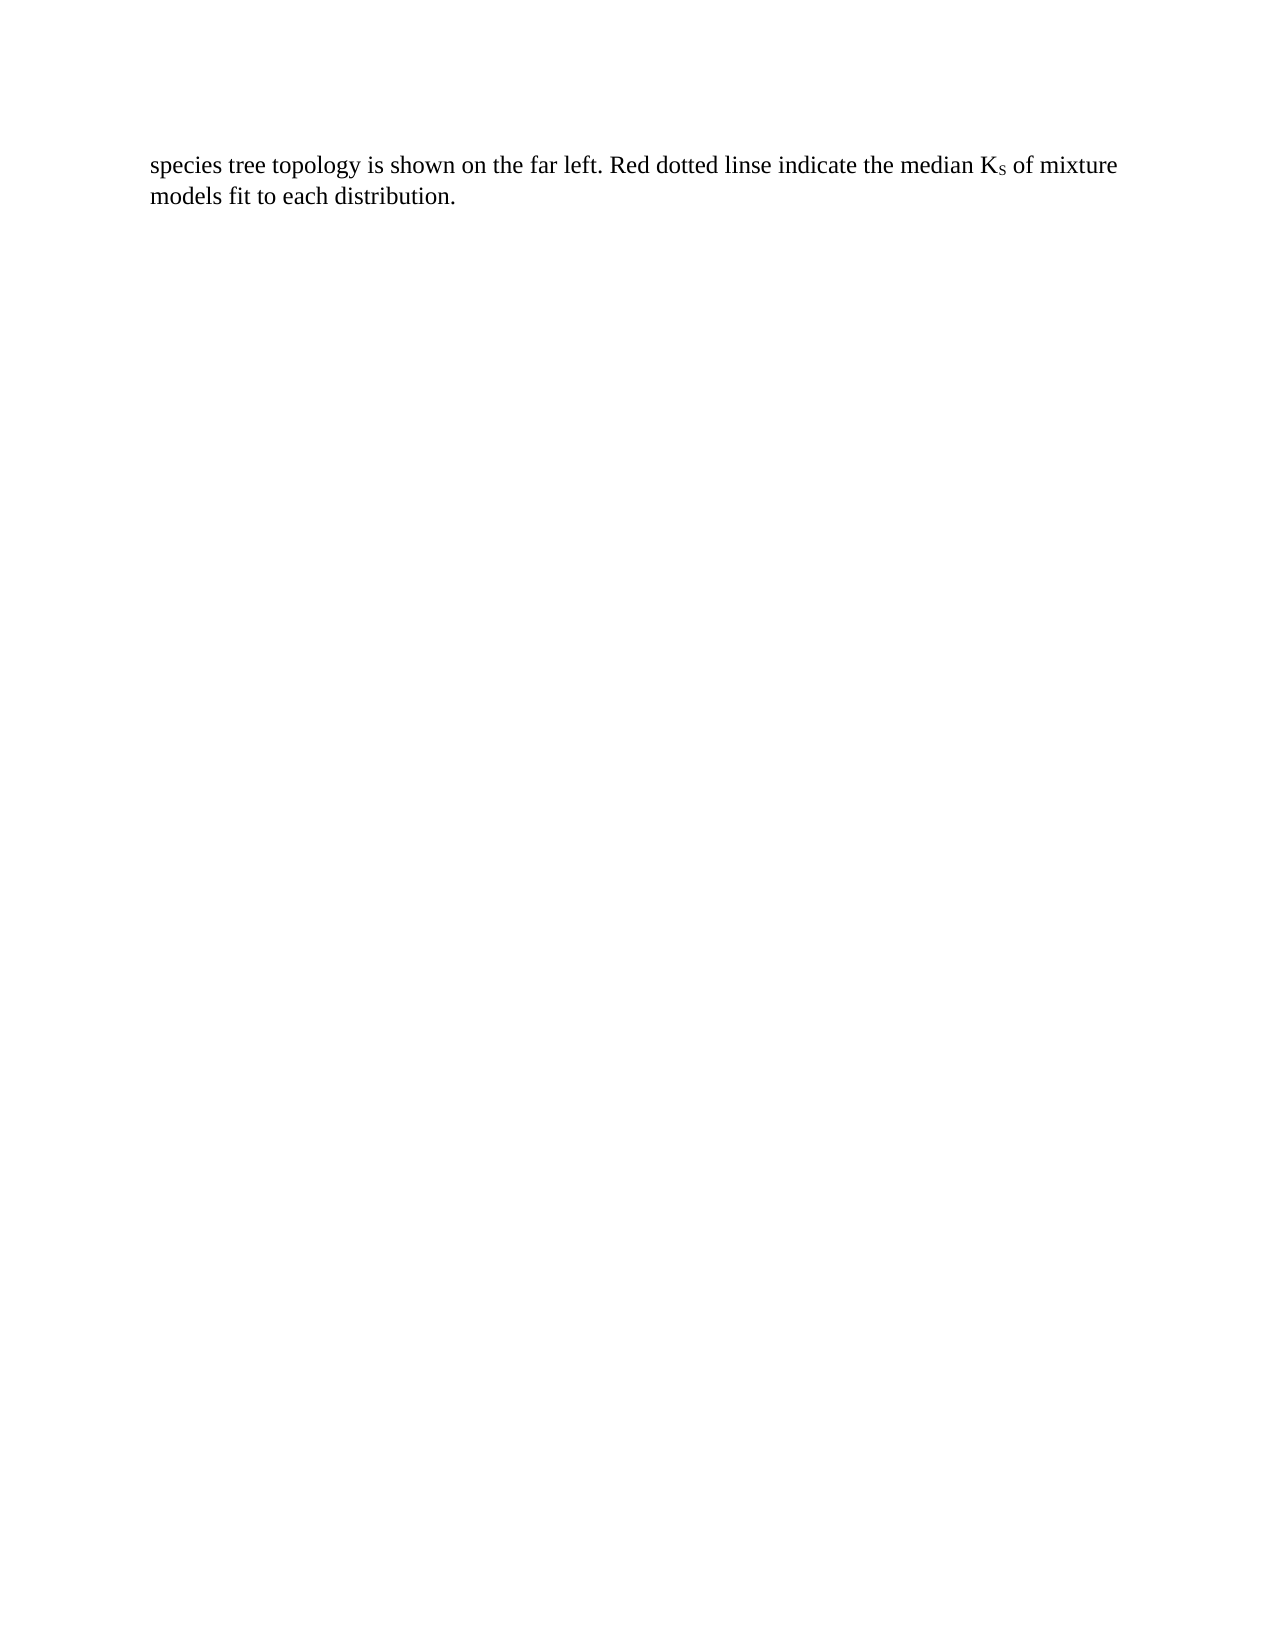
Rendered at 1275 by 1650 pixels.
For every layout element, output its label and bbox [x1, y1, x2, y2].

text [150, 150, 1125, 210]
